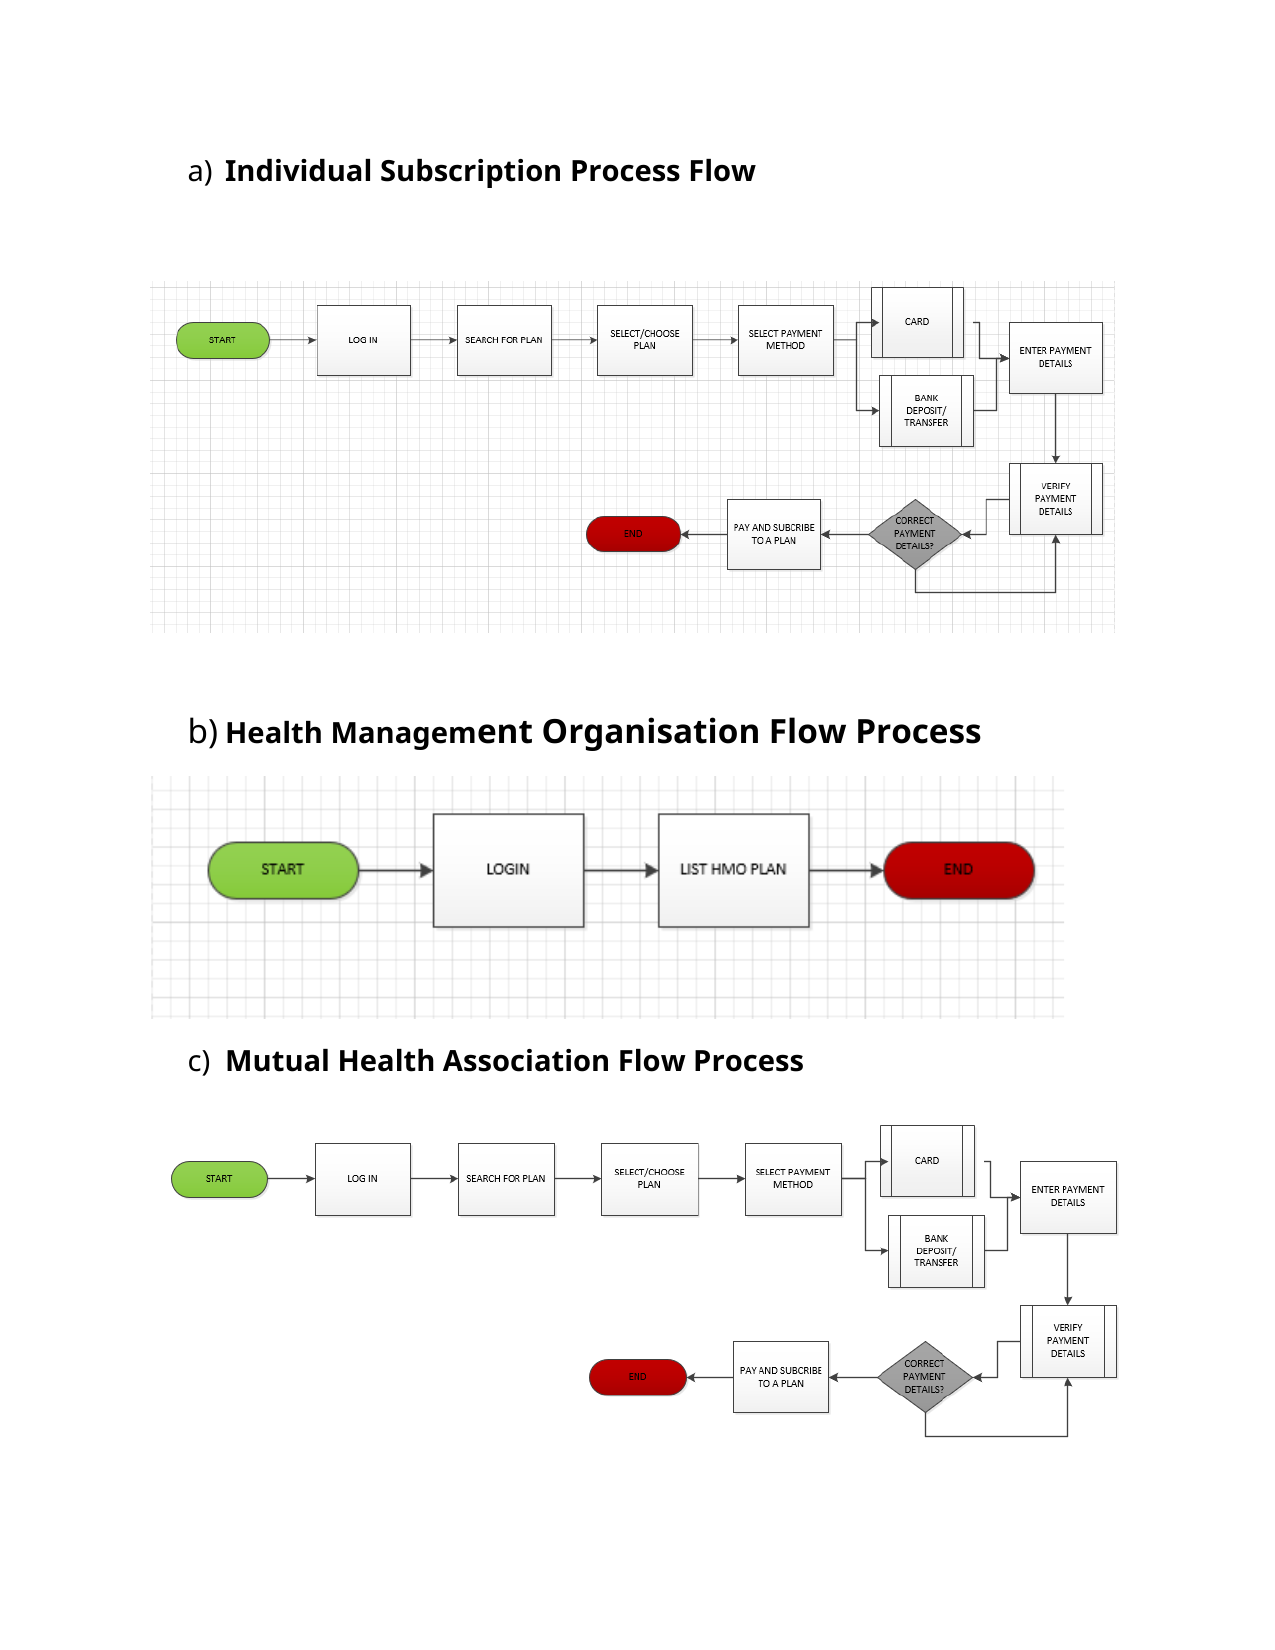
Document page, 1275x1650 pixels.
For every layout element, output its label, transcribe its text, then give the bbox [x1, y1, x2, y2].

list Individual Subscription Process Flow [187, 150, 1125, 190]
list Mutual Health Association Flow Process [187, 1040, 1125, 1079]
list Health Management Organisation Flow Process [187, 708, 1125, 753]
picture [150, 281, 1125, 633]
picture [150, 1102, 1125, 1469]
picture [150, 776, 1065, 1019]
